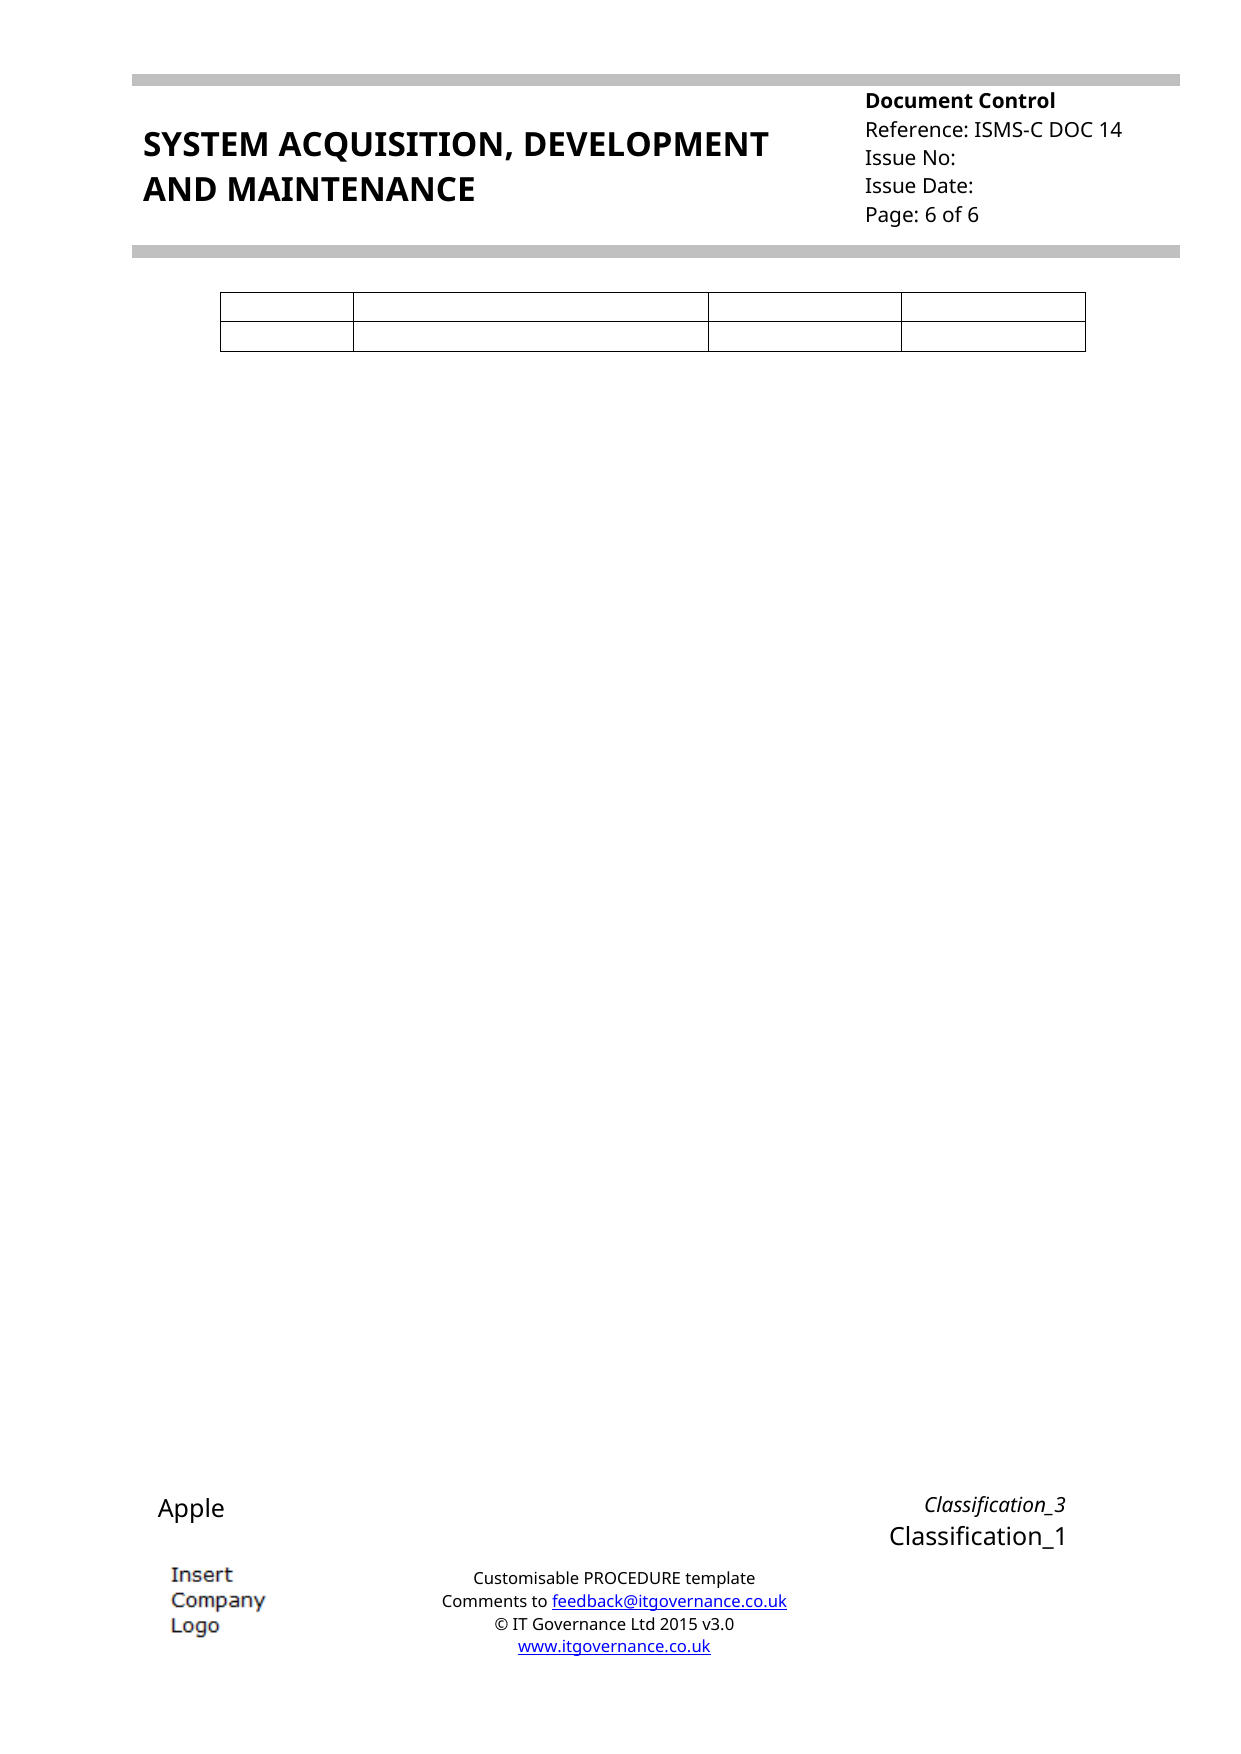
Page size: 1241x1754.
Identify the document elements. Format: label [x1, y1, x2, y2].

table_cell [902, 293, 1085, 321]
table_cell [709, 293, 901, 321]
picture [157, 1552, 293, 1658]
table_cell [221, 322, 353, 351]
table_cell [354, 293, 708, 321]
table_cell [902, 322, 1085, 351]
table_cell [709, 322, 901, 351]
table_cell [354, 322, 708, 351]
table_cell [221, 293, 353, 321]
